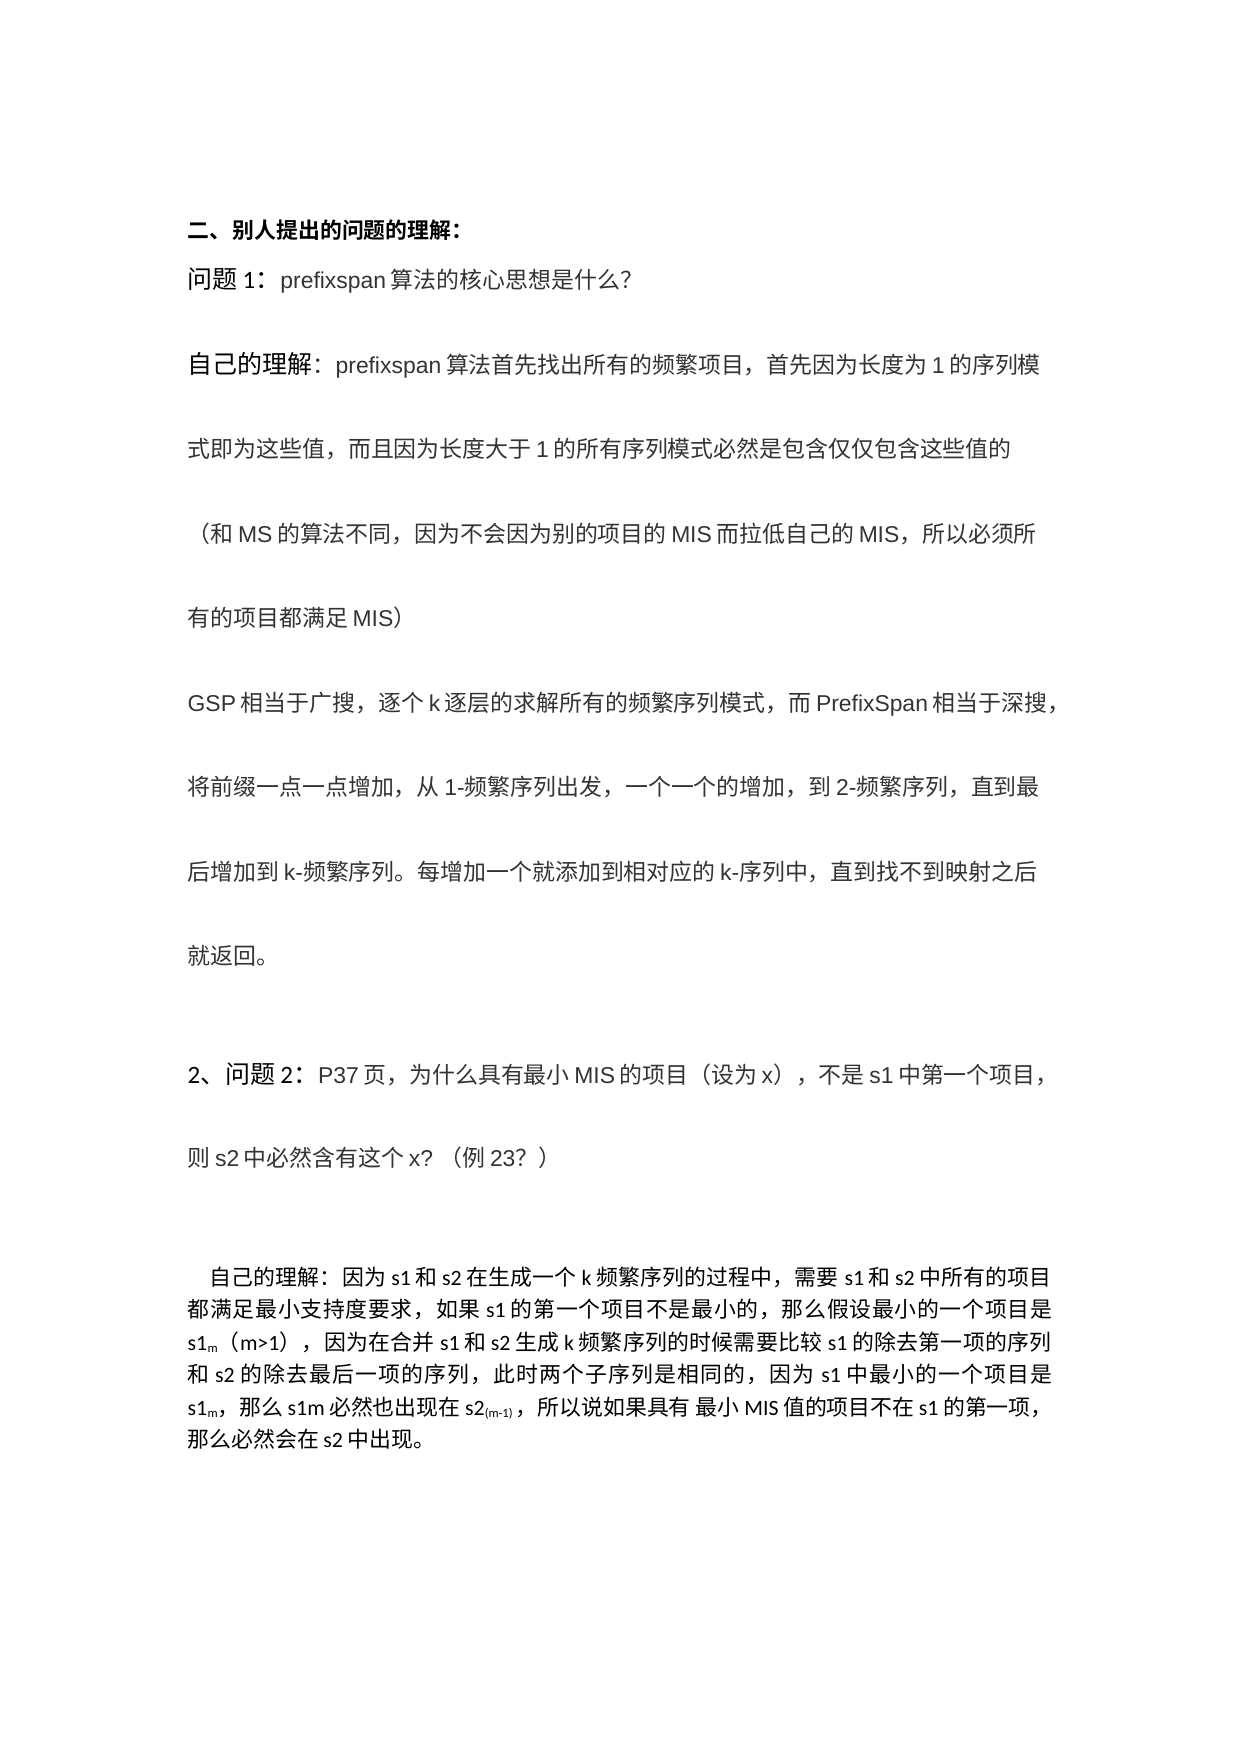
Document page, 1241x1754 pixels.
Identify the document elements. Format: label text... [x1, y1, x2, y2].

list 别人提出的问题的理解： [187, 212, 1053, 245]
text 问题1：prefixspan算法的核心思想是什么？ [187, 245, 1053, 310]
list 自己的理解：因为s1和s2在生成一个k频繁序列的过程中，需要s1和s2中所有的项目都满足最小支持度要求，如果s1的第一个项目不是最小的，那么假设最小的一个项目是s1m（m>1），因为在合并s1和s2生成k频繁序列的时候需要比较s1的除去第一项的序列和s2的除去最后一项的序列，此时两个子序列是相同的，因为s1中最小的一个项目是s1m，那么s1m必然也出现在s2(m-1) ，所以说如果具有 最小MIS值的项目不在s1的第一项，那么必然会在s2中出现。 [187, 1259, 1053, 1454]
text GSP相当于广搜，逐个k逐层的求解所有的频繁序列模式，而PrefixSpan相当于深搜，将前缀一点一点增加，从1-频繁序列出发，一个一个的增加，到2-频繁序列，直到最后增加到k-频繁序列。每增加一个就添加到相对应的k-序列中，直到找不到映射之后就返回。 [187, 669, 1053, 987]
text 自己的理解：prefixspan算法首先找出所有的频繁项目，首先因为长度为1的序列模式即为这些值，而且因为长度大于1的所有序列模式必然是包含仅仅包含这些值的（和MS的算法不同，因为不会因为别的项目的MIS而拉低自己的MIS，所以必须所有的项目都满足MIS） [187, 331, 1053, 649]
text 2、问题2：P37页，为什么具有最小MIS的项目（设为x），不是s1中第一个项目，则s2中必然含有这个x? （例23？） [187, 1040, 1053, 1189]
